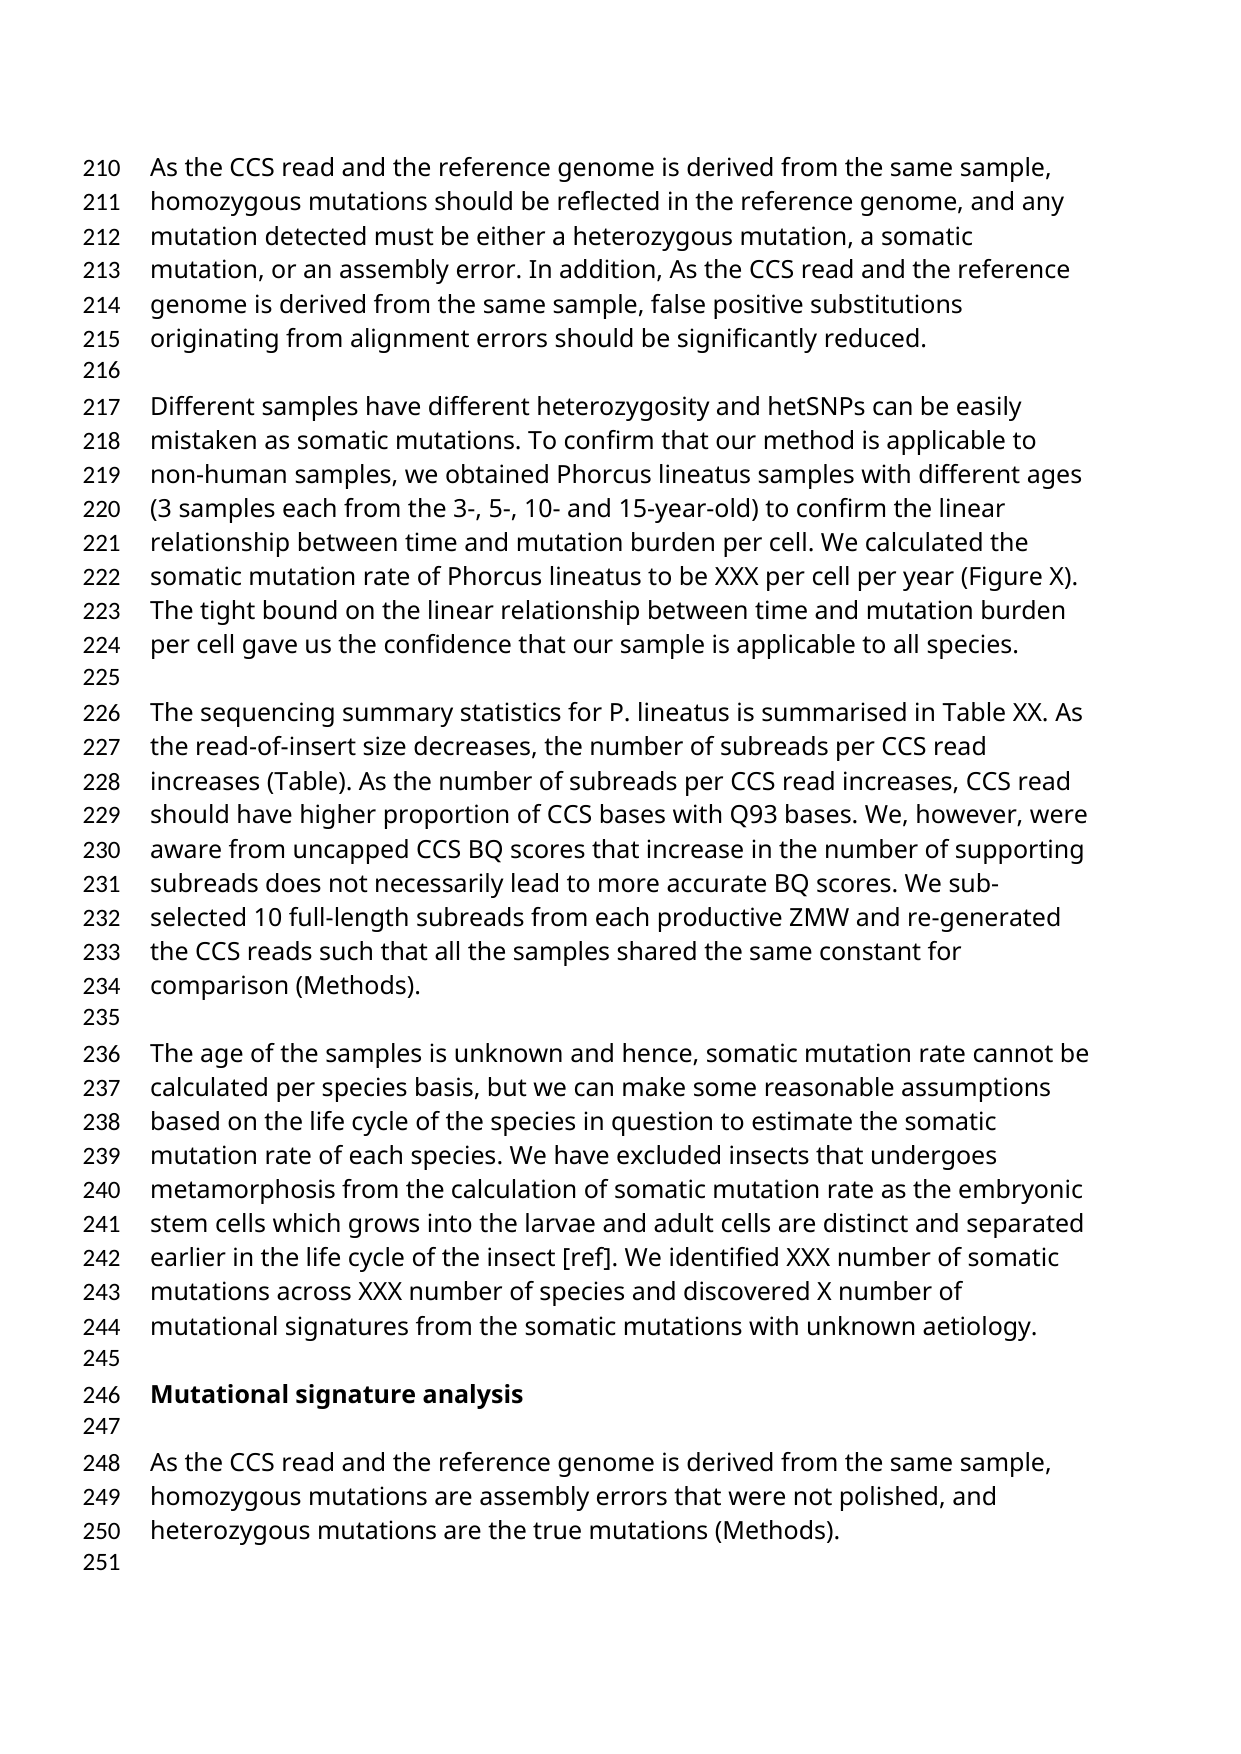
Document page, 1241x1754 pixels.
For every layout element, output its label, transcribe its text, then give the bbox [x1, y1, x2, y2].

text As the CCS read and the reference genome is derived from the same sample, homozygous mutations should be reflected in the reference genome, and any mutation detected must be either a heterozygous mutation, a somatic mutation, or an assembly error. In addition, As the CCS read and the reference genome is derived from the same sample, false positive substitutions originating from alignment errors should be significantly reduced. [150, 150, 1090, 354]
text Mutational signature analysis [150, 1376, 1090, 1410]
text Different samples have different heterozygosity and hetSNPs can be easily mistaken as somatic mutations. To confirm that our method is applicable to non-human samples, we obtained Phorcus lineatus samples with different ages (3 samples each from the 3-, 5-, 10- and 15-year-old) to confirm the linear relationship between time and mutation burden per cell. We calculated the somatic mutation rate of Phorcus lineatus to be XXX per cell per year (Figure X). The tight bound on the linear relationship between time and mutation burden per cell gave us the confidence that our sample is applicable to all species. [150, 388, 1090, 661]
text The age of the samples is unknown and hence, somatic mutation rate cannot be calculated per species basis, but we can make some reasonable assumptions based on the life cycle of the species in question to estimate the somatic mutation rate of each species. We have excluded insects that undergoes metamorphosis from the calculation of somatic mutation rate as the embryonic stem cells which grows into the larvae and adult cells are distinct and separated earlier in the life cycle of the insect [ref]. We identified XXX number of somatic mutations across XXX number of species and discovered X number of mutational signatures from the somatic mutations with unknown aetiology. [150, 1036, 1090, 1342]
text As the CCS read and the reference genome is derived from the same sample, homozygous mutations are assembly errors that were not polished, and heterozygous mutations are the true mutations (Methods). [150, 1444, 1090, 1547]
text The sequencing summary statistics for P. lineatus is summarised in Table XX. As the read-of-insert size decreases, the number of subreads per CCS read increases (Table). As the number of subreads per CCS read increases, CCS read should have higher proportion of CCS bases with Q93 bases. We, however, were aware from uncapped CCS BQ scores that increase in the number of supporting subreads does not necessarily lead to more accurate BQ scores. We sub-selected 10 full-length subreads from each productive ZMW and re-generated the CCS reads such that all the samples shared the same constant for comparison (Methods). [150, 695, 1090, 1002]
